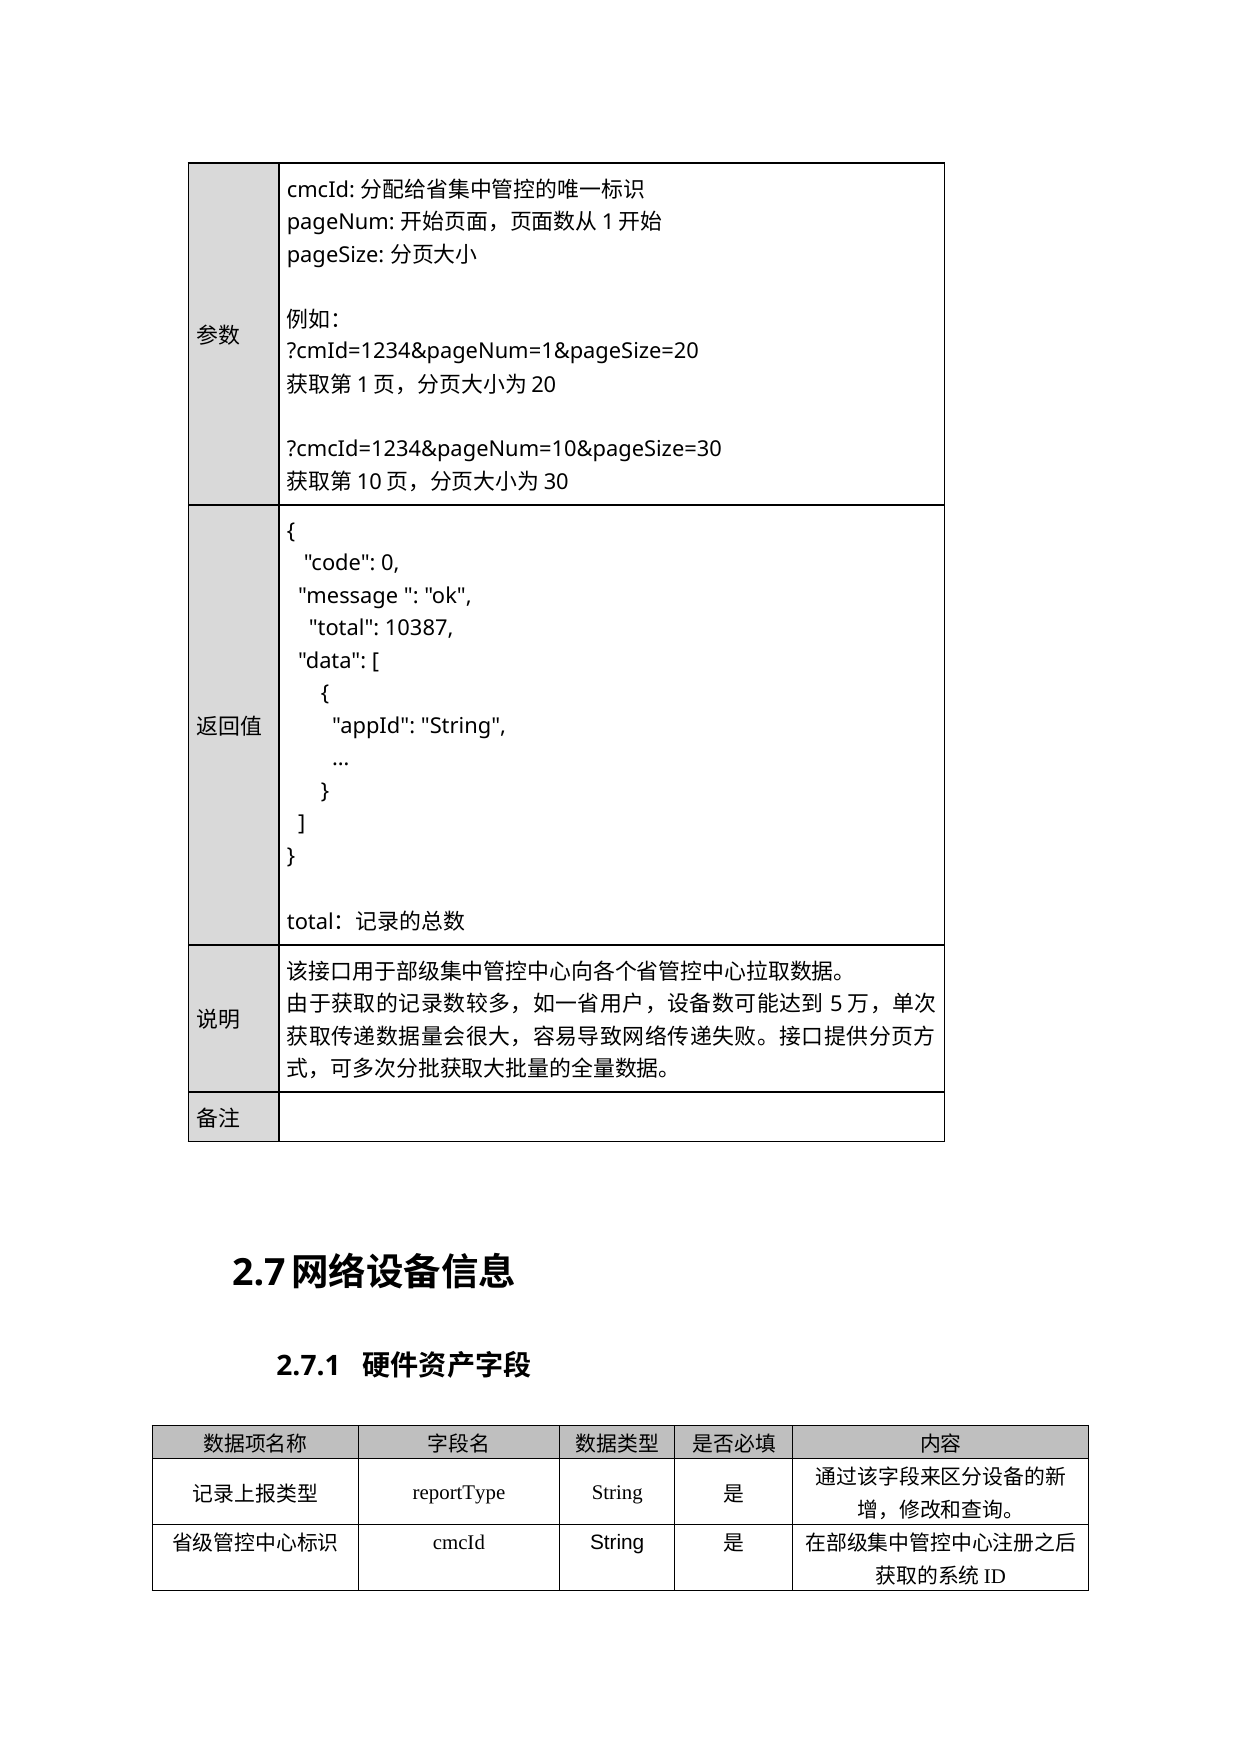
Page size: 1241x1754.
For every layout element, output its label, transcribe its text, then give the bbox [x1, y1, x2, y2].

table_cell 该接口用于部级集中管控中心向各个省管控中心拉取数据。 由于获取的记录数较多，如一省用户，设备数可能达到5万，单次获取传递数据量会很大，容易导致网络传递失败。接口提供分页方式，可多次分批获取大批量的全量数据。 [280, 946, 944, 1091]
table_cell 记录上报类型 [153, 1459, 358, 1524]
table_header 内容 [793, 1426, 1088, 1458]
table_cell 在部级集中管控中心注册之后获取的系统ID [793, 1525, 1088, 1590]
table_cell 通过该字段来区分设备的新增，修改和查询。 [793, 1459, 1088, 1524]
table_header 数据类型 [560, 1426, 674, 1458]
table_cell 是 [675, 1459, 792, 1524]
table_cell 说明 [189, 946, 278, 1091]
table_cell String [560, 1525, 674, 1590]
table_cell { "code": 0, "message ": "ok", "total": 10387, "data": [ { "appId": "String", … } ] } total：记录的总数 [280, 506, 944, 944]
table_cell 省级管控中心标识 [153, 1525, 358, 1590]
table_cell cmcId [359, 1525, 559, 1590]
subtitle 网络设备信息 [232, 1236, 1053, 1301]
table_cell [280, 1093, 944, 1141]
table_header 是否必填 [675, 1426, 792, 1458]
table_cell 备注 [189, 1093, 278, 1141]
table_cell 返回值 [189, 506, 278, 944]
table_cell reportType [359, 1459, 559, 1524]
table_cell 是 [675, 1525, 792, 1590]
table_cell cmcId: 分配给省集中管控的唯一标识 pageNum: 开始页面，页面数从1开始 pageSize: 分页大小 例如： ?cmId=1234&pageNum=1&pageSize=20 获取第1页，分页大小为20 ?cmcId=1234&pageNum=10&pageSize=30 获取第10页，分页大小为30 [280, 164, 944, 504]
table_header 数据项名称 [153, 1426, 358, 1458]
subtitle 硬件资产字段 [276, 1331, 1053, 1396]
table_cell String [560, 1459, 674, 1524]
table_cell 参数 [189, 164, 278, 504]
table_header 字段名 [359, 1426, 559, 1458]
